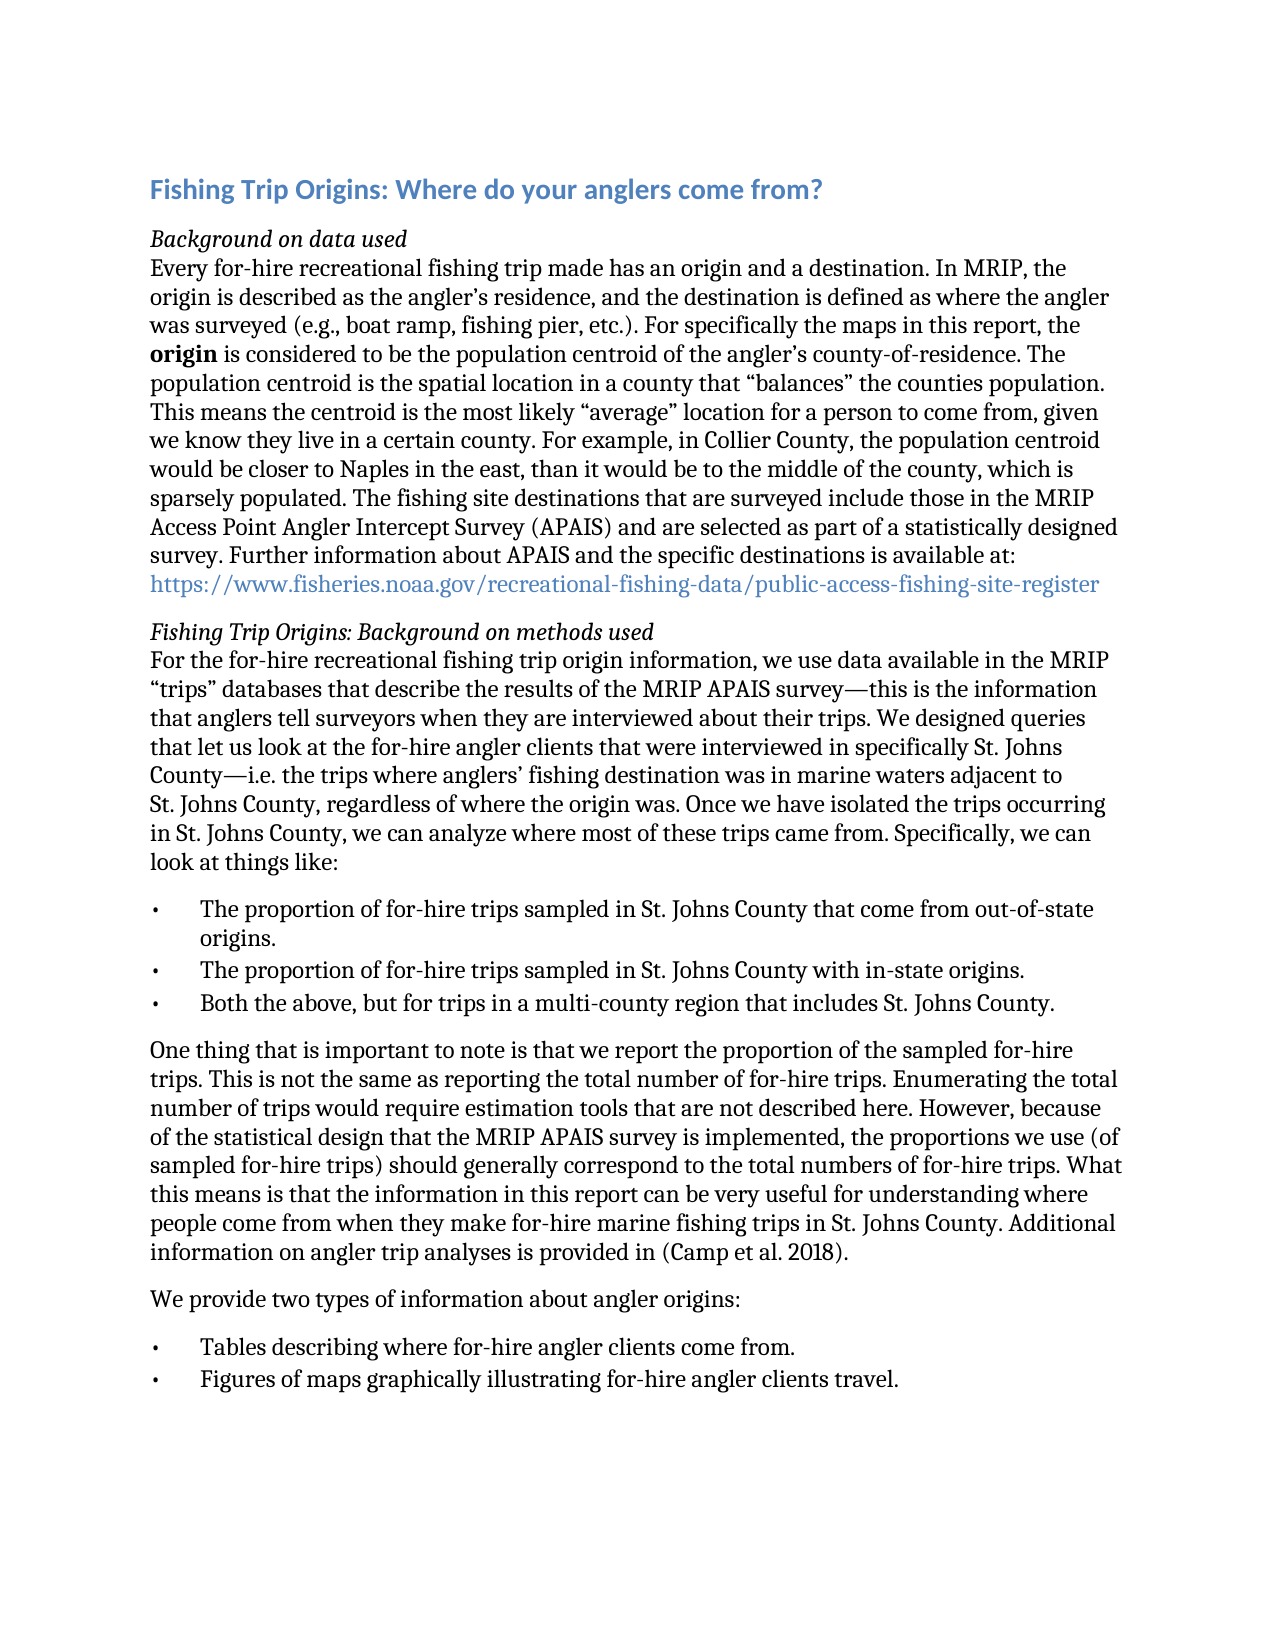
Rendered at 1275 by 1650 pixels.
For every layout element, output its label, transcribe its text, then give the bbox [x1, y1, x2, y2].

list The proportion of for-hire trips sampled in St. Johns County that come from out-of-state origins. [150, 895, 1125, 953]
list Tables describing where for-hire angler clients come from. [150, 1333, 1125, 1361]
subtitle Fishing Trip Origins: Where do your anglers come from? [150, 171, 1125, 206]
text We provide two types of information about angler origins: [150, 1285, 1125, 1314]
text Background on data used Every for-hire recreational fishing trip made has an origin and a destination. In MRIP, the origin is described as the angler’s residence, and the destination is defined as where the angler was surveyed (e.g., boat ramp, fishing pier, etc.). For specifically the maps in this report, the origin is considered to be the population centroid of the angler’s county-of-residence. The population centroid is the spatial location in a county that “balances” the counties population. This means the centroid is the most likely “average” location for a person to come from, given we know they live in a certain county. For example, in Collier County, the population centroid would be closer to Naples in the east, than it would be to the middle of the county, which is sparsely populated. The fishing site destinations that are surveyed include those in the MRIP Access Point Angler Intercept Survey (APAIS) and are selected as part of a statistically designed survey. Further information about APAIS and the specific destinations is available at: https://www.fisheries.noaa.gov/recreational-fishing-data/public-access-fishing-site-register [150, 225, 1125, 599]
list The proportion of for-hire trips sampled in St. Johns County with in-state origins. [150, 956, 1125, 985]
list Figures of maps graphically illustrating for-hire angler clients travel. [150, 1365, 1125, 1394]
text One thing that is important to note is that we report the proportion of the sampled for-hire trips. This is not the same as reporting the total number of for-hire trips. Enumerating the total number of trips would require estimation tools that are not described here. However, because of the statistical design that the MRIP APAIS survey is implemented, the proportions we use (of sampled for-hire trips) should generally correspond to the total numbers of for-hire trips. What this means is that the information in this report can be very useful for understanding where people come from when they make for-hire marine fishing trips in St. Johns County. Additional information on angler trip analyses is provided in (Camp et al. 2018). [150, 1036, 1125, 1266]
text Fishing Trip Origins: Background on methods used For the for-hire recreational fishing trip origin information, we use data available in the MRIP “trips” databases that describe the results of the MRIP APAIS survey—this is the information that anglers tell surveyors when they are interviewed about their trips. We designed queries that let us look at the for-hire angler clients that were interviewed in specifically St. Johns County—i.e. the trips where anglers’ fishing destination was in marine waters adjacent to St. Johns County, regardless of where the origin was. Once we have isolated the trips occurring in St. Johns County, we can analyze where most of these trips came from. Specifically, we can look at things like: [150, 618, 1125, 876]
list Both the above, but for trips in a multi-county region that includes St. Johns County. [150, 989, 1125, 1018]
